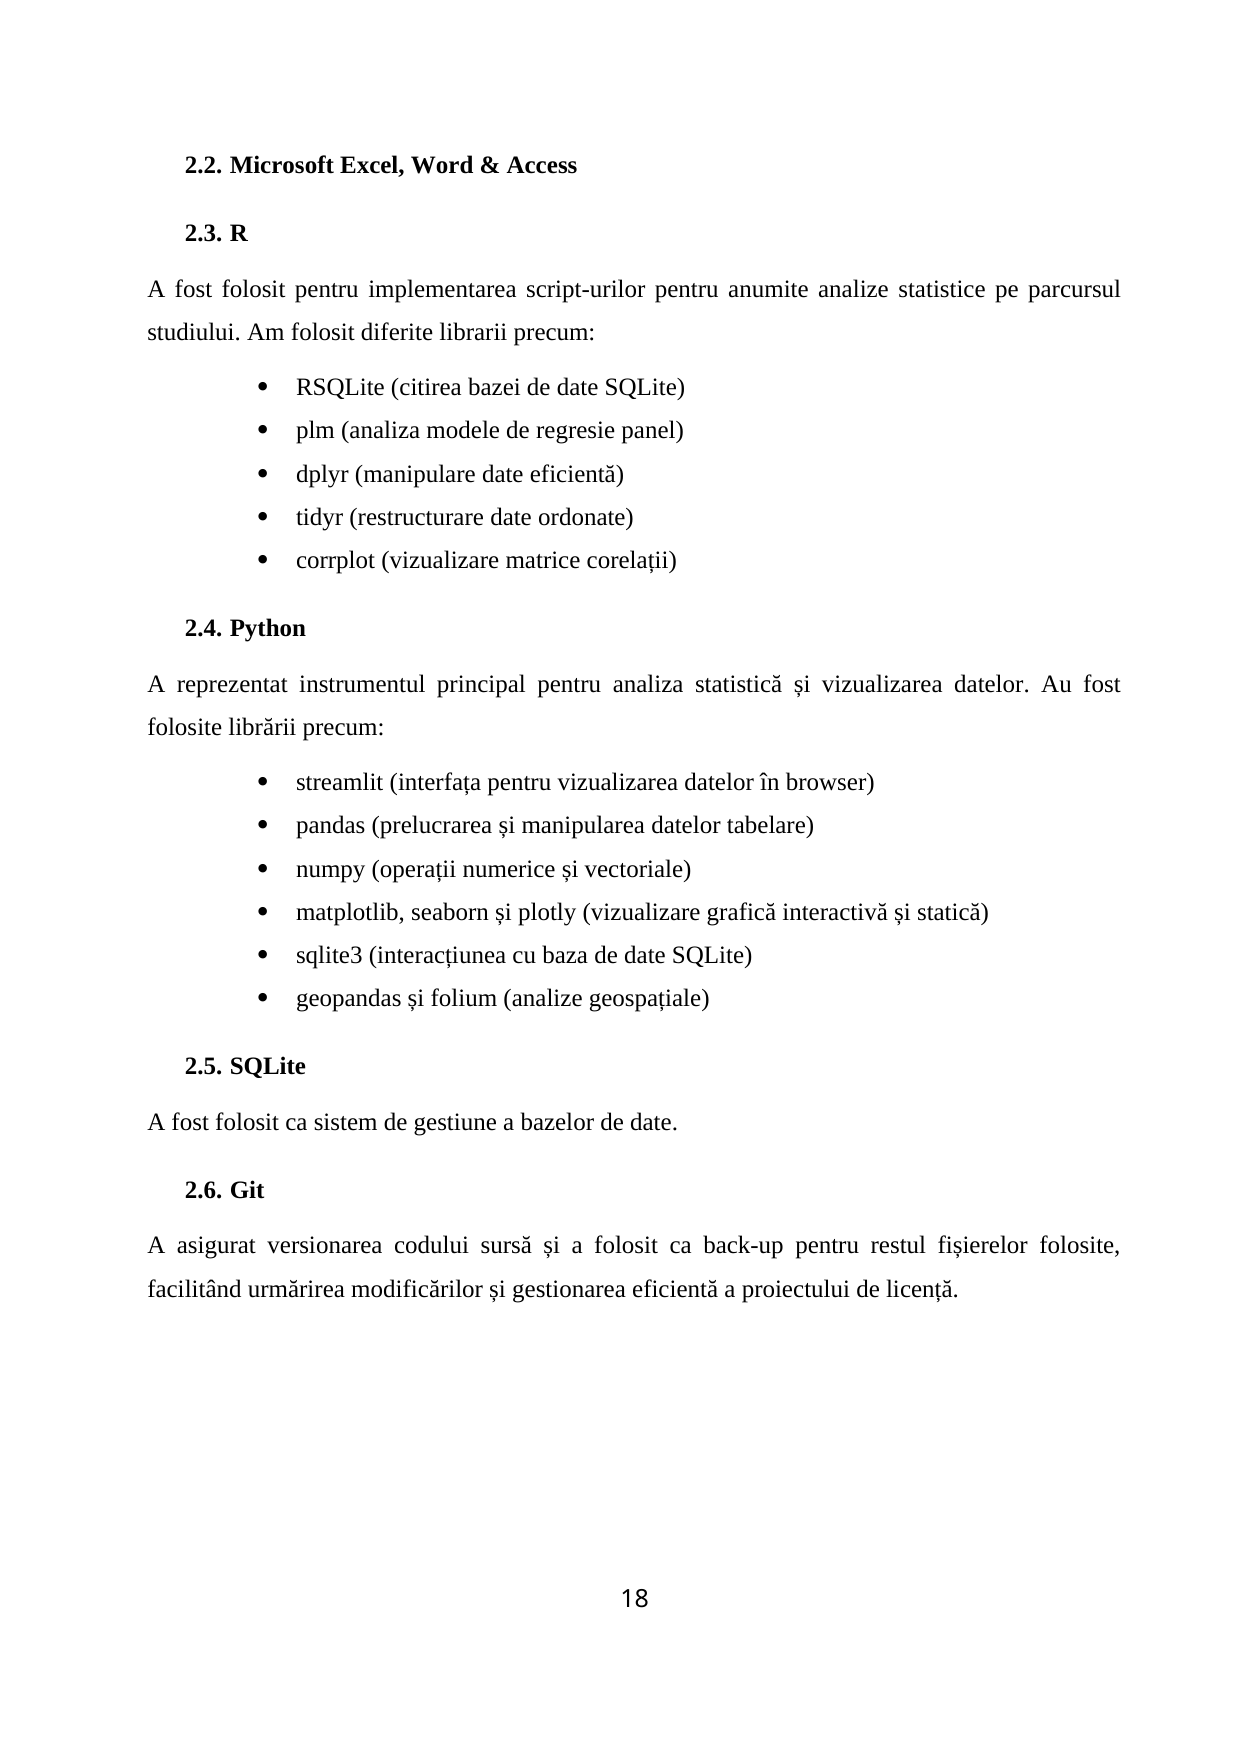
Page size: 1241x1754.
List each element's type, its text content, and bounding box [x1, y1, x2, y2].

subtitle R [184, 218, 1122, 247]
text A reprezentat instrumentul principal pentru analiza statistică și vizualizarea datelor. Au fost folosite librării precum: [147, 669, 1122, 741]
subtitle Python [184, 613, 1122, 642]
list tidyr (restructurare date ordonate) [258, 502, 1122, 531]
list plm (analiza modele de regresie panel) [258, 416, 1122, 444]
text A fost folosit ca sistem de gestiune a bazelor de date. [147, 1107, 1122, 1136]
list matplotlib, seaborn și plotly (vizualizare grafică interactivă și statică) [258, 897, 1122, 926]
list RSQLite (citirea bazei de date SQLite) [258, 372, 1122, 401]
subtitle SQLite [184, 1051, 1122, 1080]
subtitle Microsoft Excel, Word & Access [184, 150, 1122, 179]
text A fost folosit pentru implementarea script-urilor pentru anumite analize statistice pe parcursul studiului. Am folosit diferite librarii precum: [147, 274, 1122, 346]
subtitle Git [184, 1175, 1122, 1204]
list pandas (prelucrarea și manipularea datelor tabelare) [258, 811, 1122, 839]
list dplyr (manipulare date eficientă) [258, 459, 1122, 487]
text A asigurat versionarea codului sursă și a folosit ca back-up pentru restul fișierelor folosite, facilitând urmărirea modificărilor și gestionarea eficientă a proiectului de licență. [147, 1231, 1122, 1302]
list streamlit (interfața pentru vizualizarea datelor în browser) [258, 767, 1122, 796]
list geopandas și folium (analize geospațiale) [258, 983, 1122, 1012]
list sqlite3 (interacțiunea cu baza de date SQLite) [258, 940, 1122, 969]
list corrplot (vizualizare matrice corelații) [258, 545, 1122, 574]
list numpy (operații numerice și vectoriale) [258, 854, 1122, 882]
